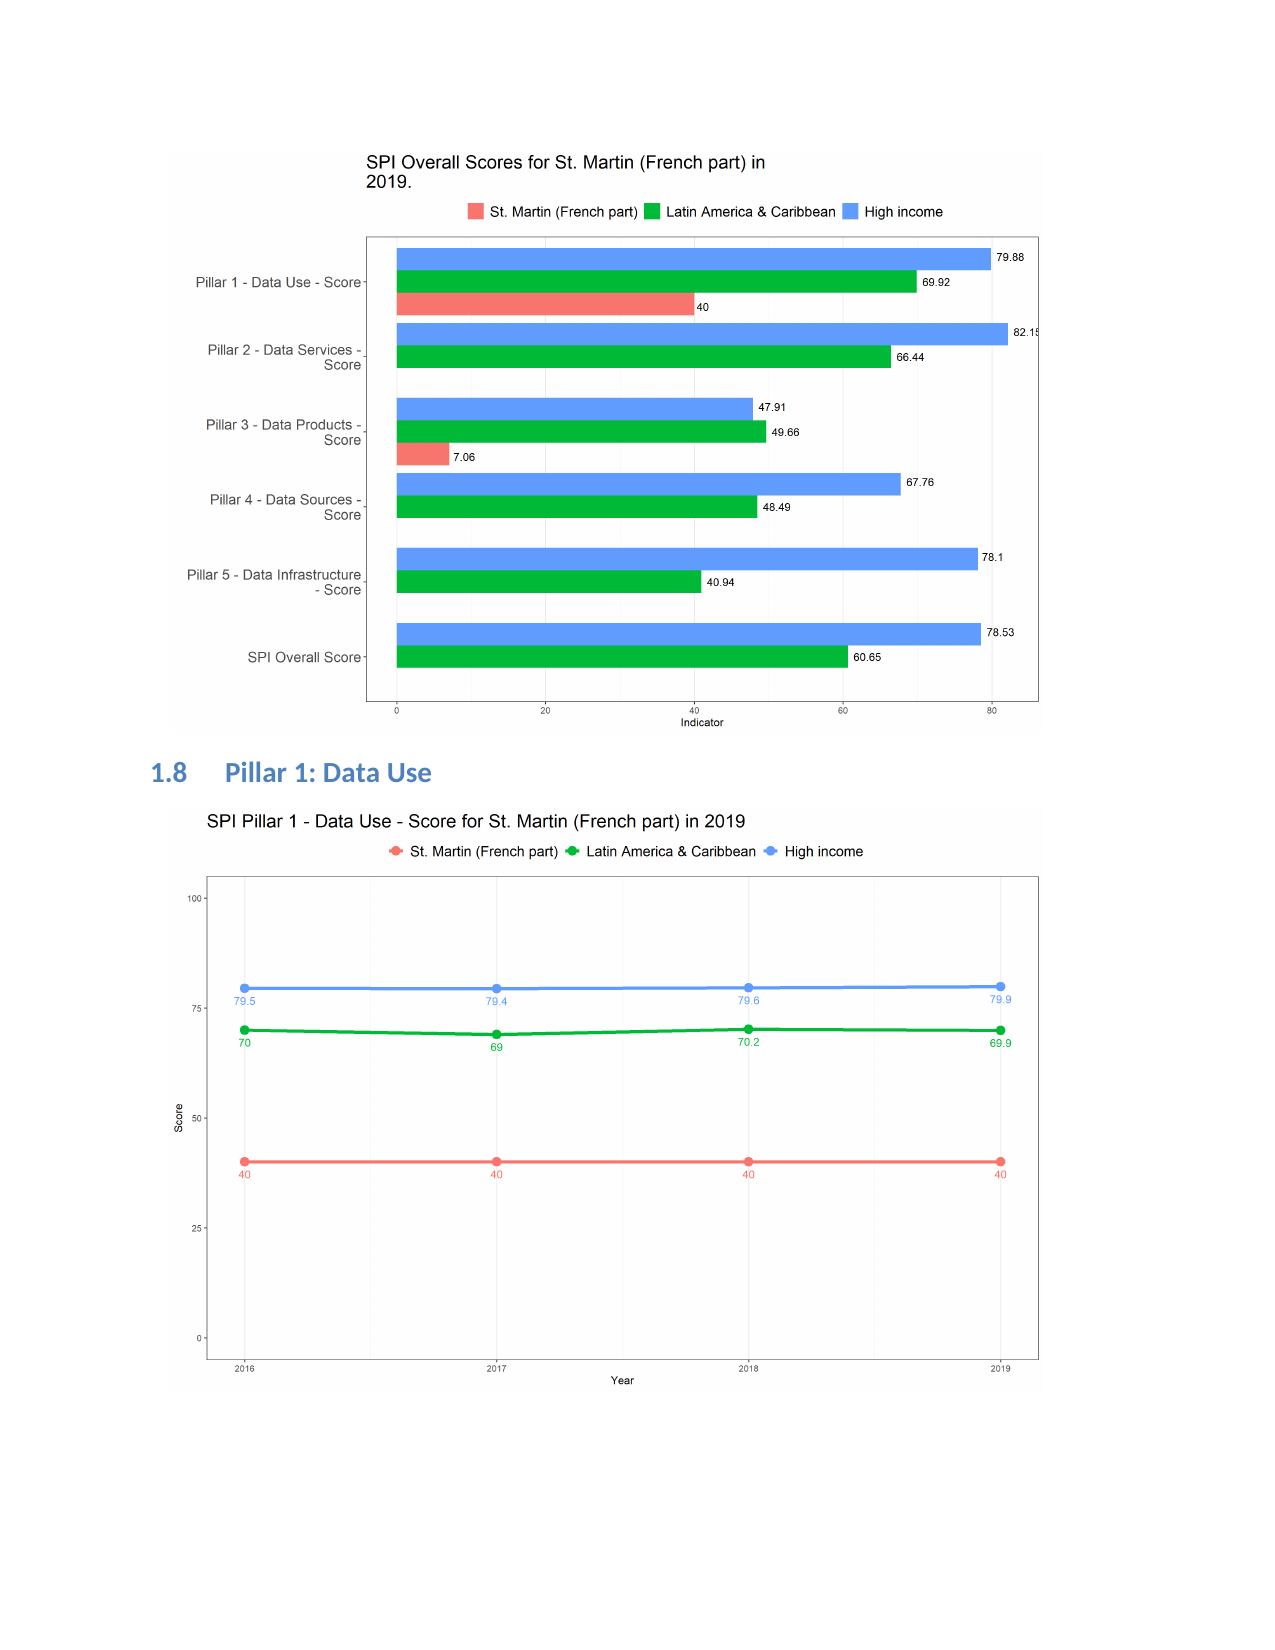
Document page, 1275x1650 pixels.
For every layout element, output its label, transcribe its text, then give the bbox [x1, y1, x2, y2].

picture [168, 150, 1044, 734]
picture [168, 808, 1044, 1392]
subtitle 1.8 Pillar 1: Data Use [150, 754, 1125, 790]
